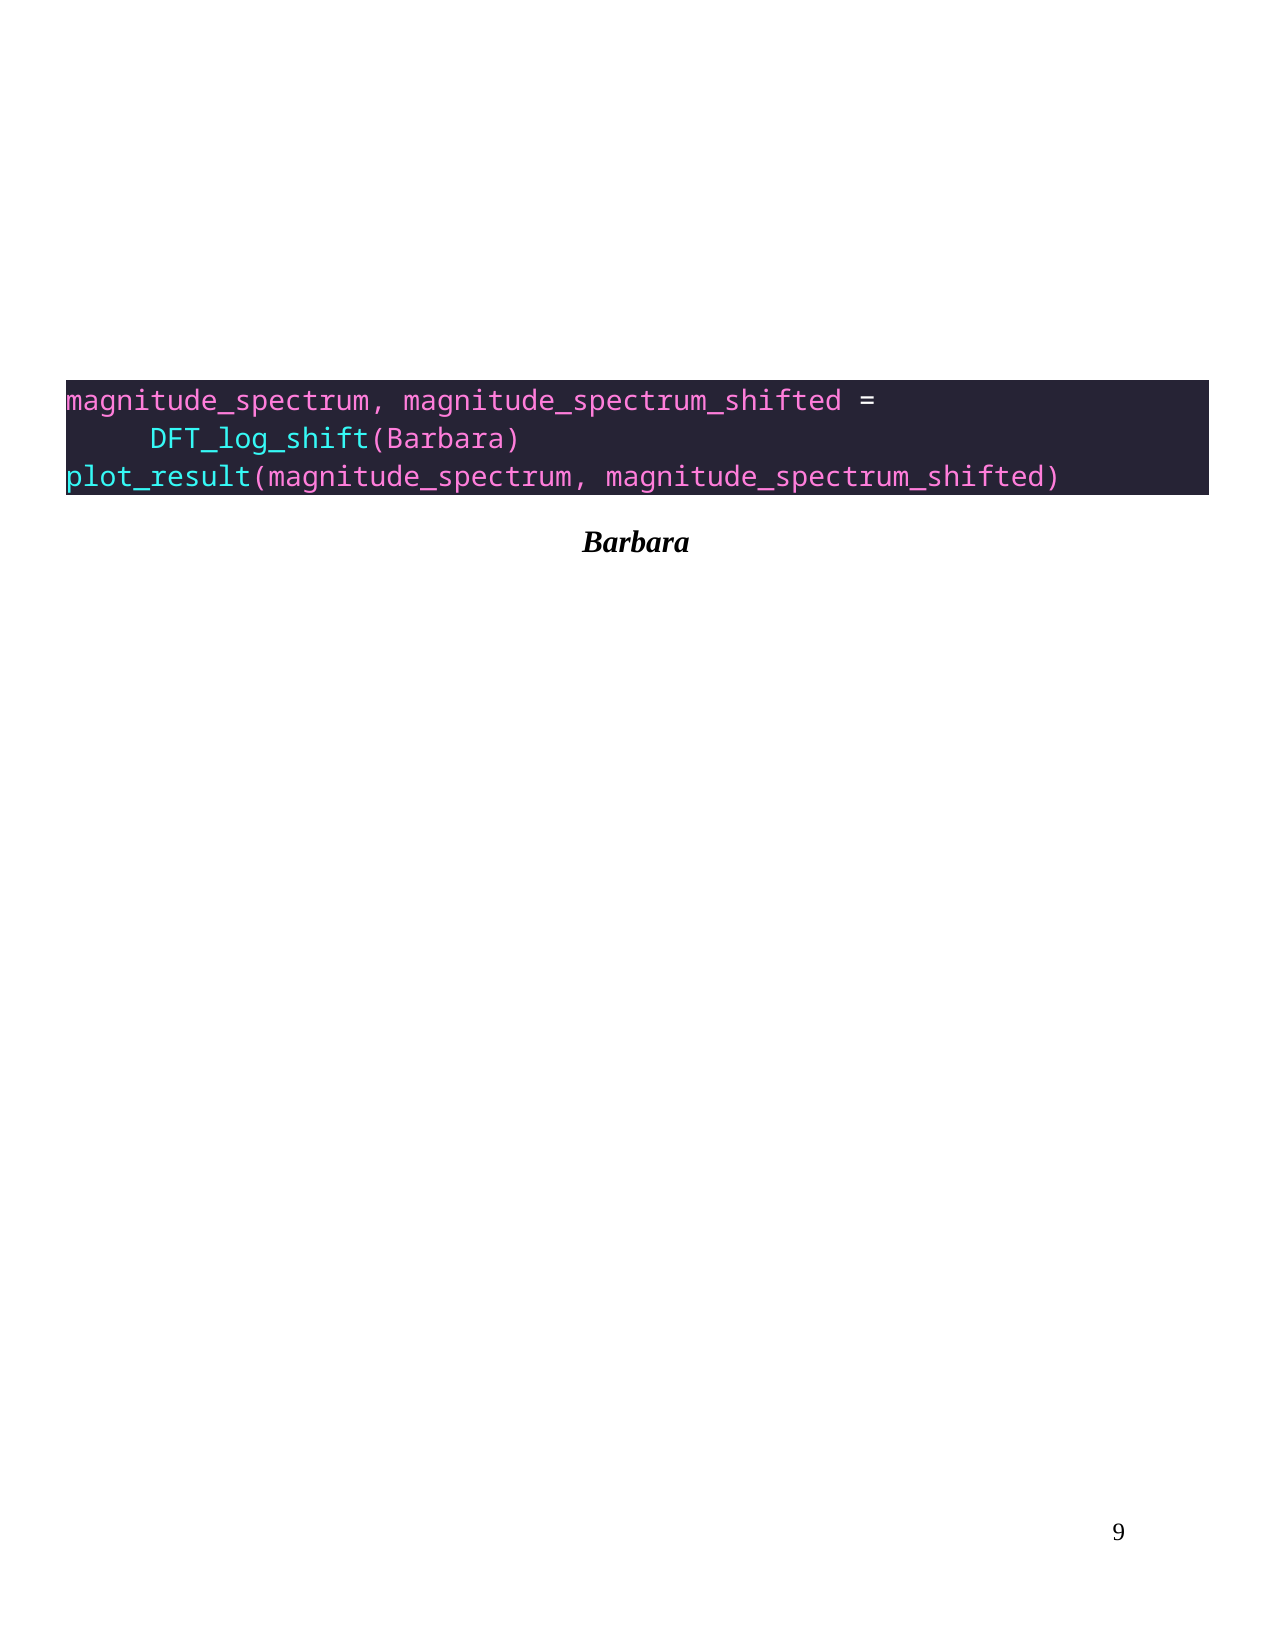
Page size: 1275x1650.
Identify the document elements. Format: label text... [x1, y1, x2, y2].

text magnitude_spectrum, magnitude_spectrum_shifted = DFT_log_shift(Barbara) [66, 380, 1209, 457]
text plot_result(magnitude_spectrum, magnitude_spectrum_shifted) [66, 457, 1209, 495]
text Barbara [150, 524, 1125, 560]
